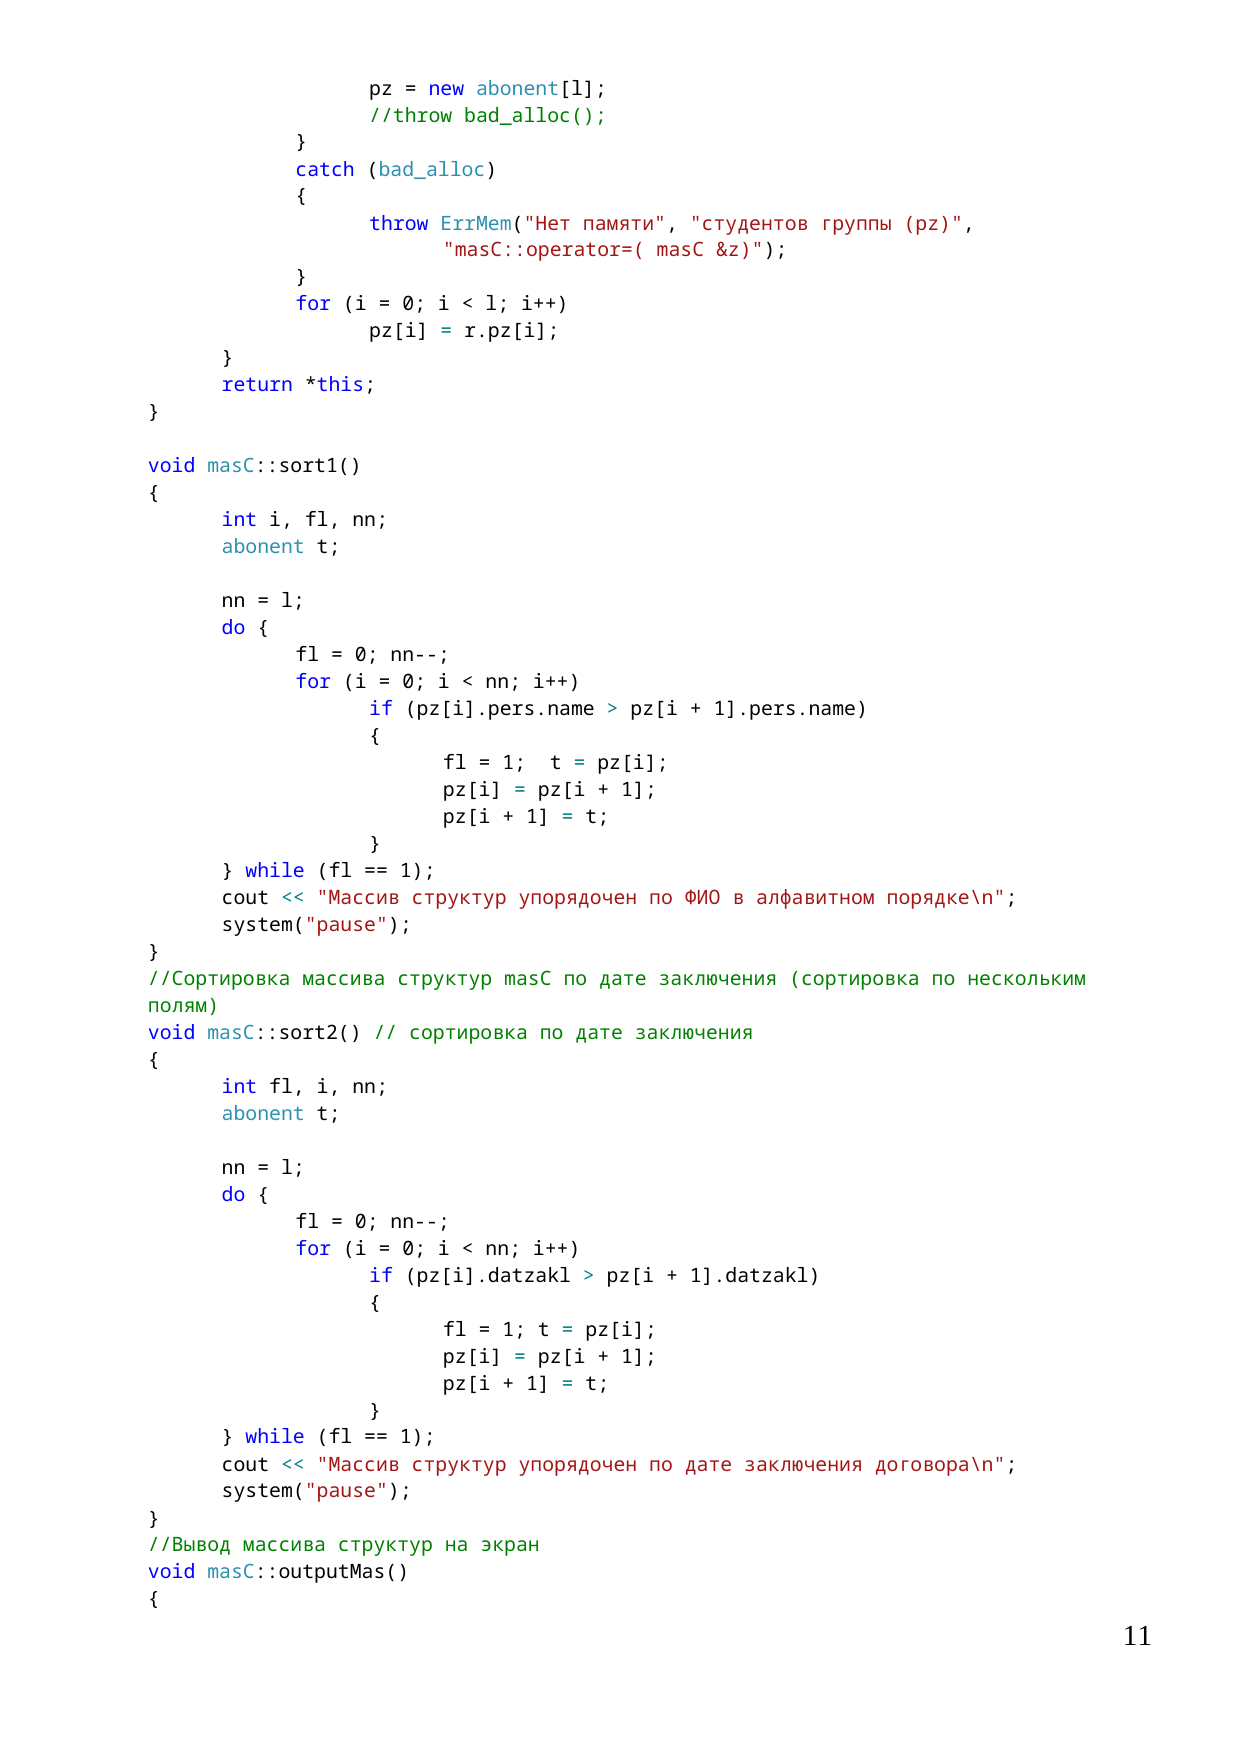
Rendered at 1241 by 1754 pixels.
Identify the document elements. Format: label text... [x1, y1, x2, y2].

text "masC::operator=( masC &z)"); [148, 236, 1152, 263]
text cout << "Массив структур упорядочен по дате заключения договора\n"; [148, 1450, 1152, 1477]
text { [148, 1045, 1152, 1072]
text { [148, 1288, 1152, 1315]
text //Вывод массива структур на экран [148, 1531, 1152, 1558]
text fl = 1; t = pz[i]; [148, 748, 1152, 775]
text void masC::sort1() [148, 452, 1152, 478]
text abonent t; [148, 532, 1152, 559]
text pz[i] = pz[i + 1]; [148, 775, 1152, 802]
text } while (fl == 1); [148, 856, 1152, 883]
text pz[i + 1] = t; [148, 802, 1152, 829]
text do { [148, 613, 1152, 640]
text void masC::sort2() // сортировка по дате заключения [148, 1018, 1152, 1045]
text abonent t; [148, 1099, 1152, 1126]
text throw ErrMem("Нет памяти", "студентов группы (pz)", [148, 209, 1152, 236]
text void masC::outputMas() [148, 1558, 1152, 1585]
text if (pz[i].pers.name > pz[i + 1].pers.name) [148, 694, 1152, 721]
text //throw bad_alloc(); [148, 101, 1152, 128]
text fl = 0; nn--; [148, 640, 1152, 667]
text } [148, 937, 1152, 964]
text nn = l; [148, 1153, 1152, 1180]
text { [148, 721, 1152, 748]
text } [148, 263, 1152, 290]
text } while (fl == 1); [148, 1423, 1152, 1450]
text pz = new abonent[l]; [148, 74, 1152, 101]
text pz[i + 1] = t; [148, 1369, 1152, 1396]
text { [148, 478, 1152, 506]
text do { [148, 1180, 1152, 1207]
text } [148, 128, 1152, 155]
text { [148, 182, 1152, 209]
text //Сортировка массива структур masC по дате заключения (сортировка по нескольким полям) [148, 964, 1152, 1018]
text for (i = 0; i < nn; i++) [148, 1234, 1152, 1261]
text catch (bad_alloc) [148, 155, 1152, 182]
text nn = l; [148, 586, 1152, 613]
text } [148, 829, 1152, 856]
text system("pause"); [148, 1477, 1152, 1504]
text int i, fl, nn; [148, 506, 1152, 532]
text int fl, i, nn; [148, 1072, 1152, 1099]
text pz[i] = r.pz[i]; [148, 317, 1152, 344]
text fl = 1; t = pz[i]; [148, 1315, 1152, 1342]
text for (i = 0; i < nn; i++) [148, 667, 1152, 694]
text } [148, 1504, 1152, 1531]
text } [148, 344, 1152, 371]
text if (pz[i].datzakl > pz[i + 1].datzakl) [148, 1261, 1152, 1288]
text cout << "Массив структур упорядочен по ФИО в алфавитном порядке\n"; [148, 883, 1152, 910]
text { [148, 1585, 1152, 1612]
text pz[i] = pz[i + 1]; [148, 1342, 1152, 1369]
text return *this; [148, 371, 1152, 398]
text system("pause"); [148, 910, 1152, 937]
text } [148, 398, 1152, 424]
text for (i = 0; i < l; i++) [148, 290, 1152, 317]
text } [148, 1396, 1152, 1423]
text fl = 0; nn--; [148, 1207, 1152, 1234]
